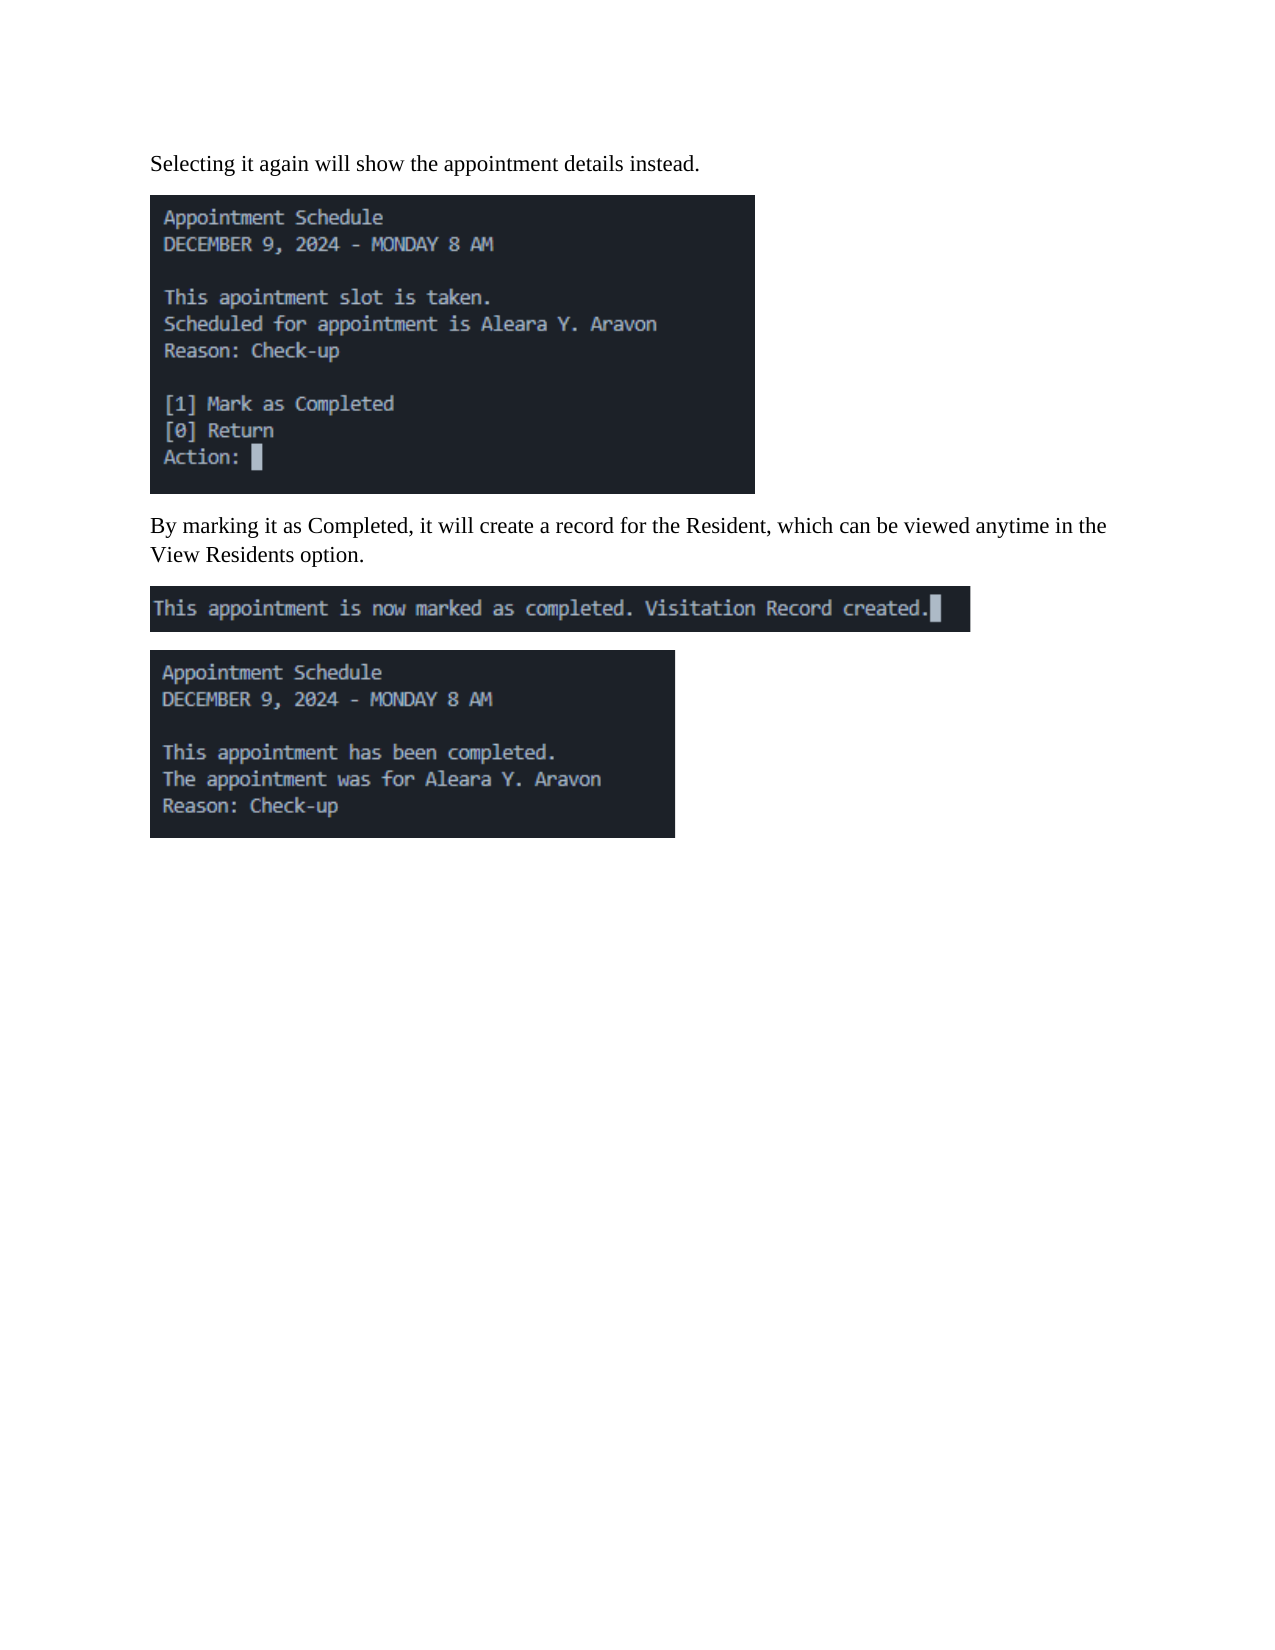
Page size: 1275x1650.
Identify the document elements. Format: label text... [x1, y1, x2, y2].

picture [150, 586, 971, 632]
text By marking it as Completed, it will create a record for the Resident, which can be viewed anytime in the View Residents option. [150, 512, 1125, 567]
picture [150, 650, 675, 838]
text Selecting it again will show the appointment details instead. [150, 150, 1125, 176]
picture [150, 195, 755, 494]
